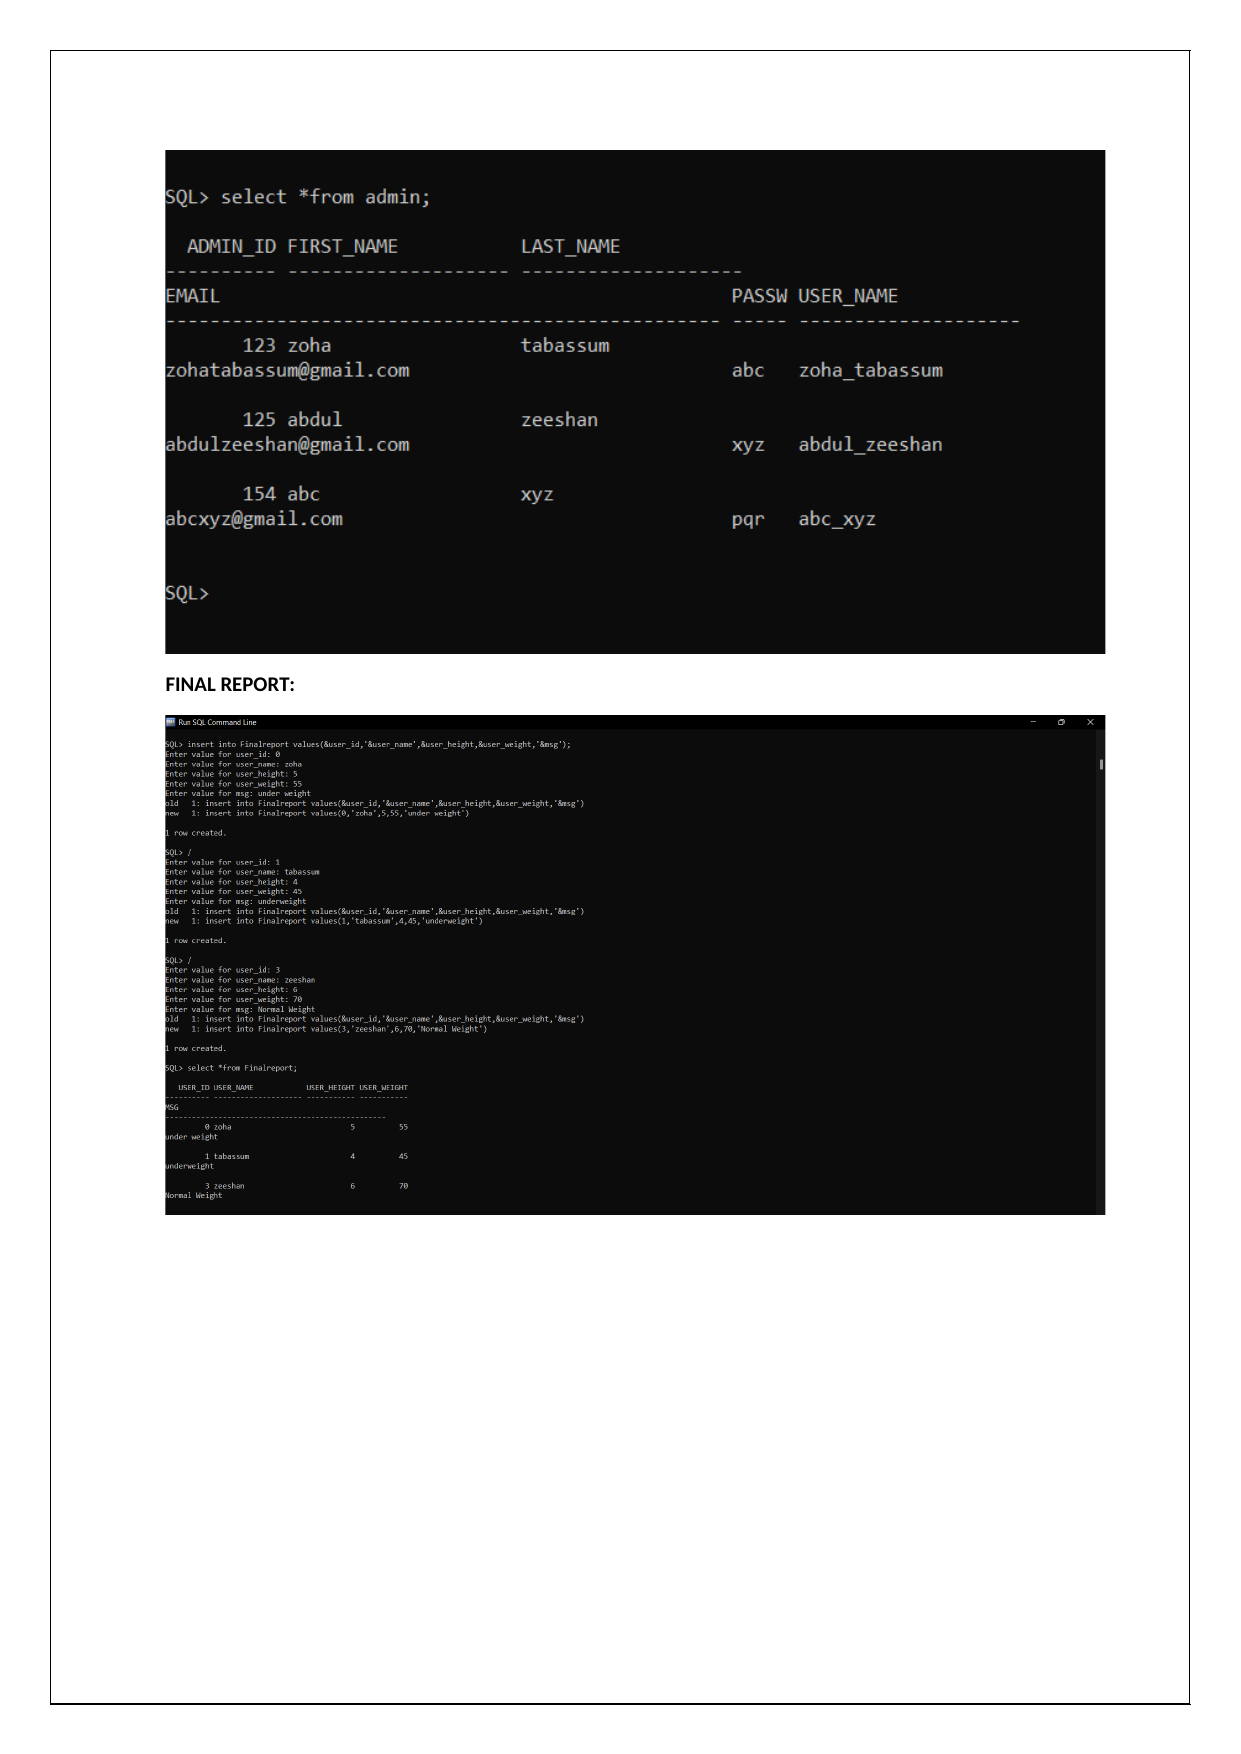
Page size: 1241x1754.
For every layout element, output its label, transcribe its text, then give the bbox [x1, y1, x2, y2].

text FINAL REPORT: [165, 672, 1102, 697]
picture [165, 150, 1106, 654]
picture [165, 715, 1106, 1215]
